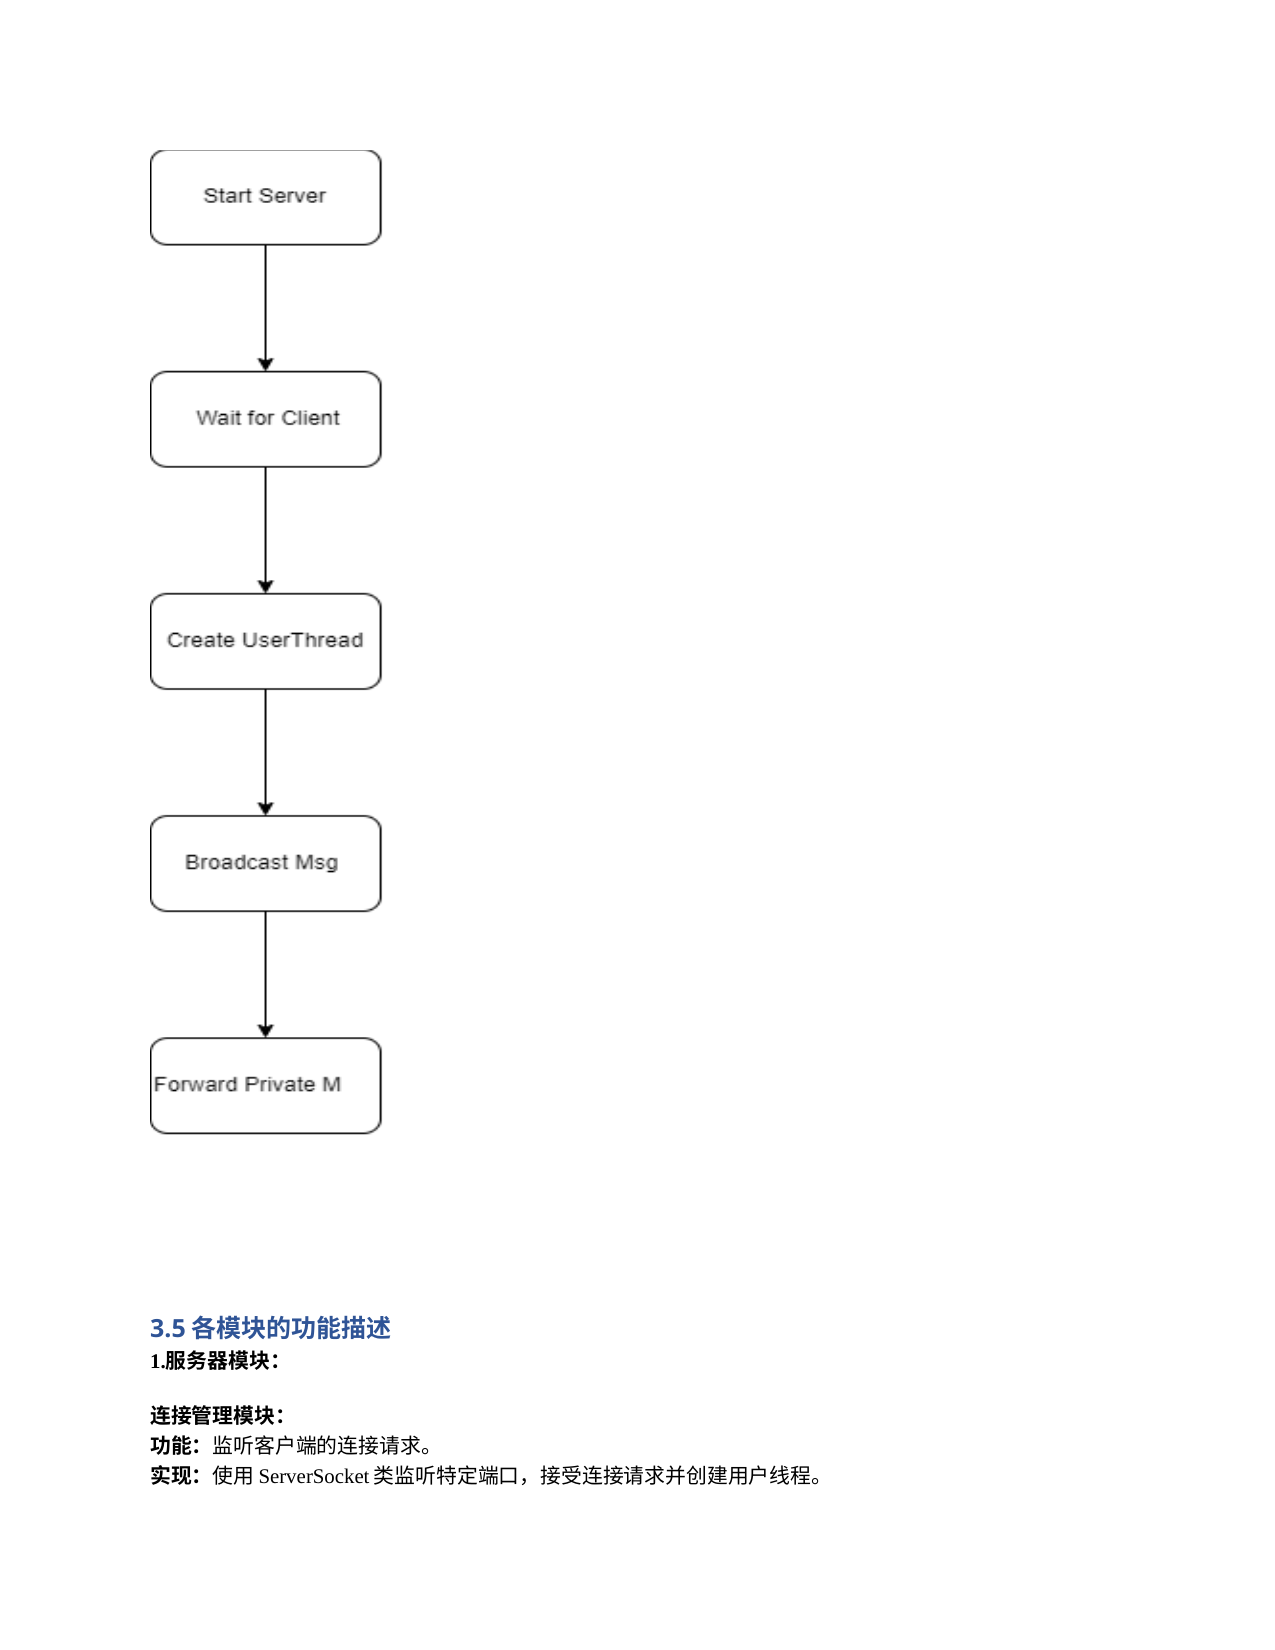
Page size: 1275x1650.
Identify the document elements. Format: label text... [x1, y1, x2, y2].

text 连接管理模块： [150, 1399, 1125, 1429]
text 1.服务器模块： [150, 1344, 1125, 1375]
text 实现：使用ServerSocket类监听特定端口，接受连接请求并创建用户线程。 [150, 1459, 1125, 1489]
text 功能：监听客户端的连接请求。 [150, 1429, 1125, 1459]
subtitle 3.5各模块的功能描述 [150, 1308, 1125, 1344]
picture [150, 150, 384, 1136]
